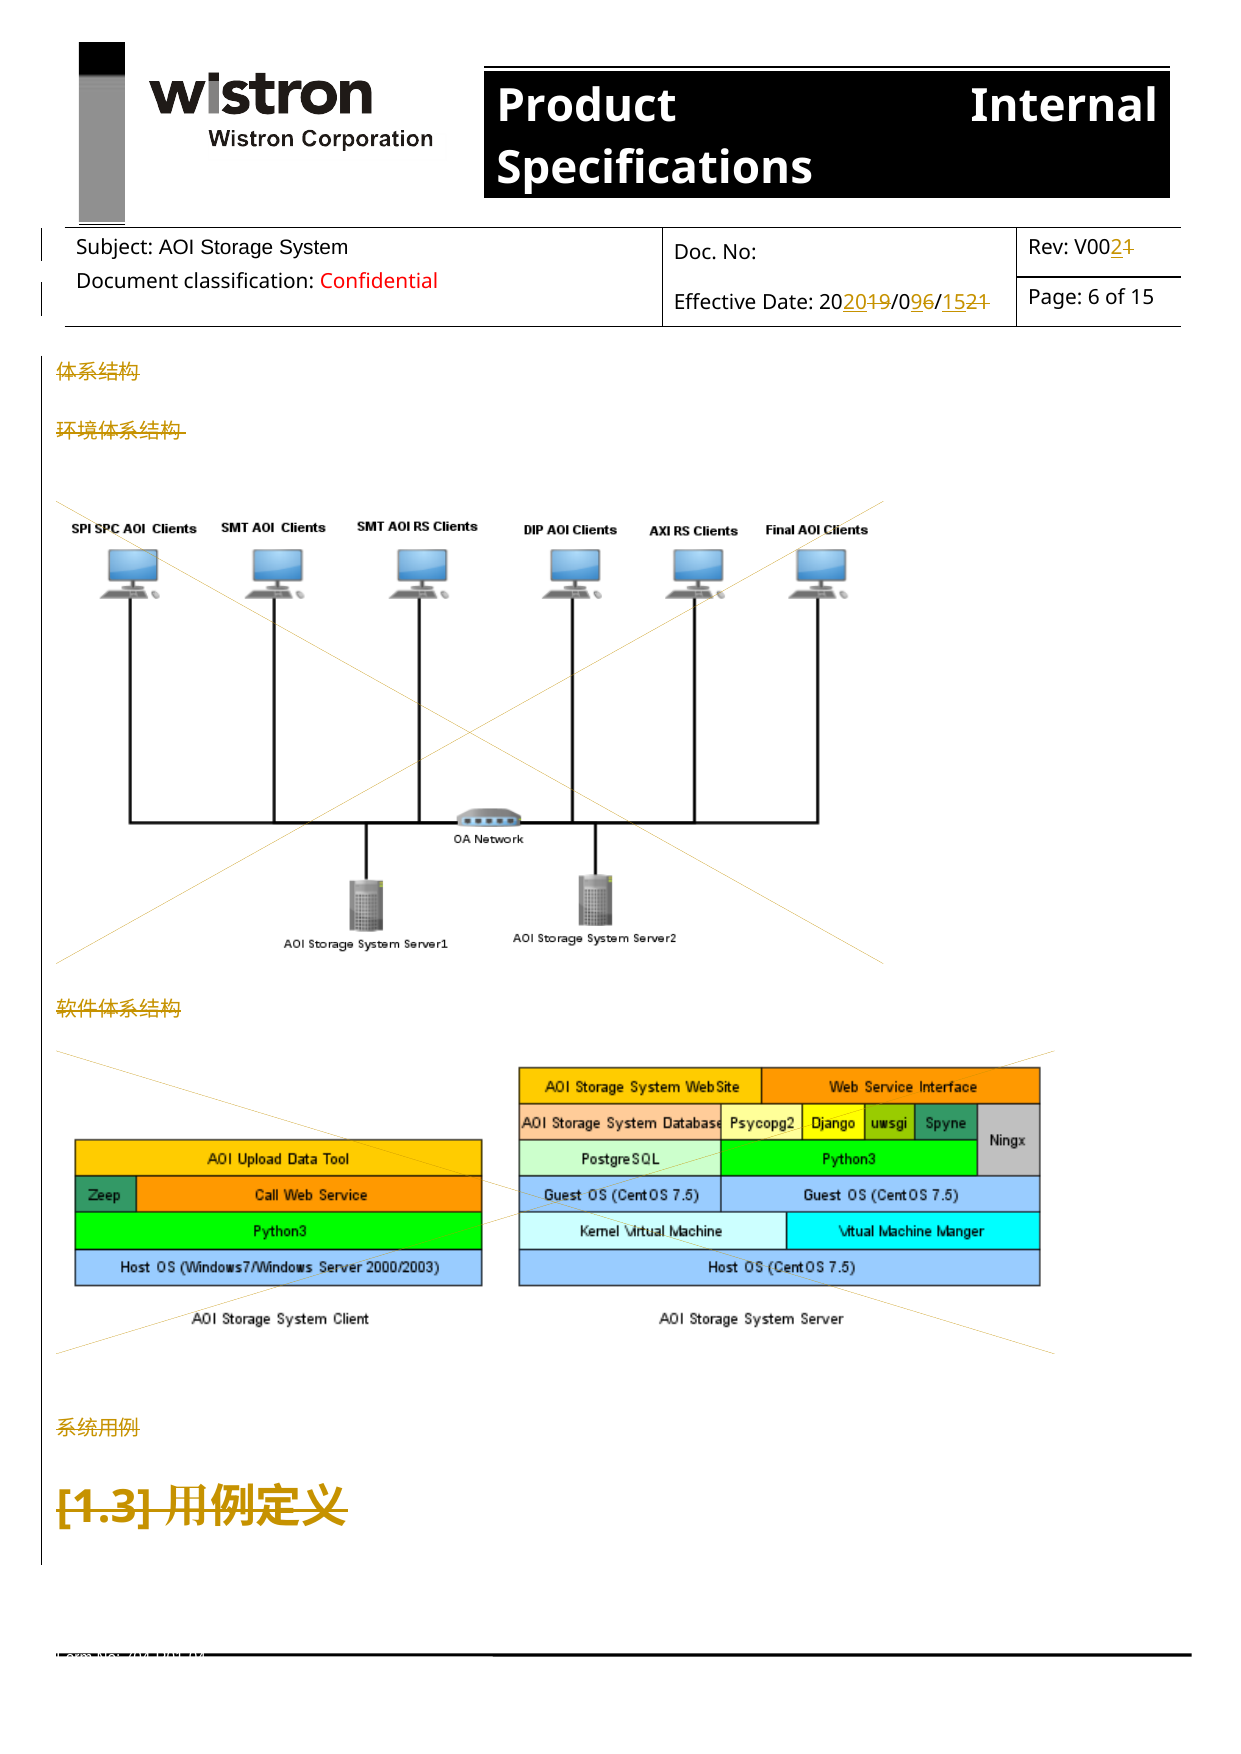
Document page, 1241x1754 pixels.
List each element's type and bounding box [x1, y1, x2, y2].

picture [471, 502, 884, 963]
picture [58, 501, 881, 731]
picture [58, 733, 881, 964]
picture [56, 502, 468, 963]
picture [56, 1052, 552, 1353]
picture [58, 1050, 1053, 1202]
picture [78, 42, 125, 222]
picture [558, 1052, 1055, 1353]
picture [60, 1203, 1051, 1354]
